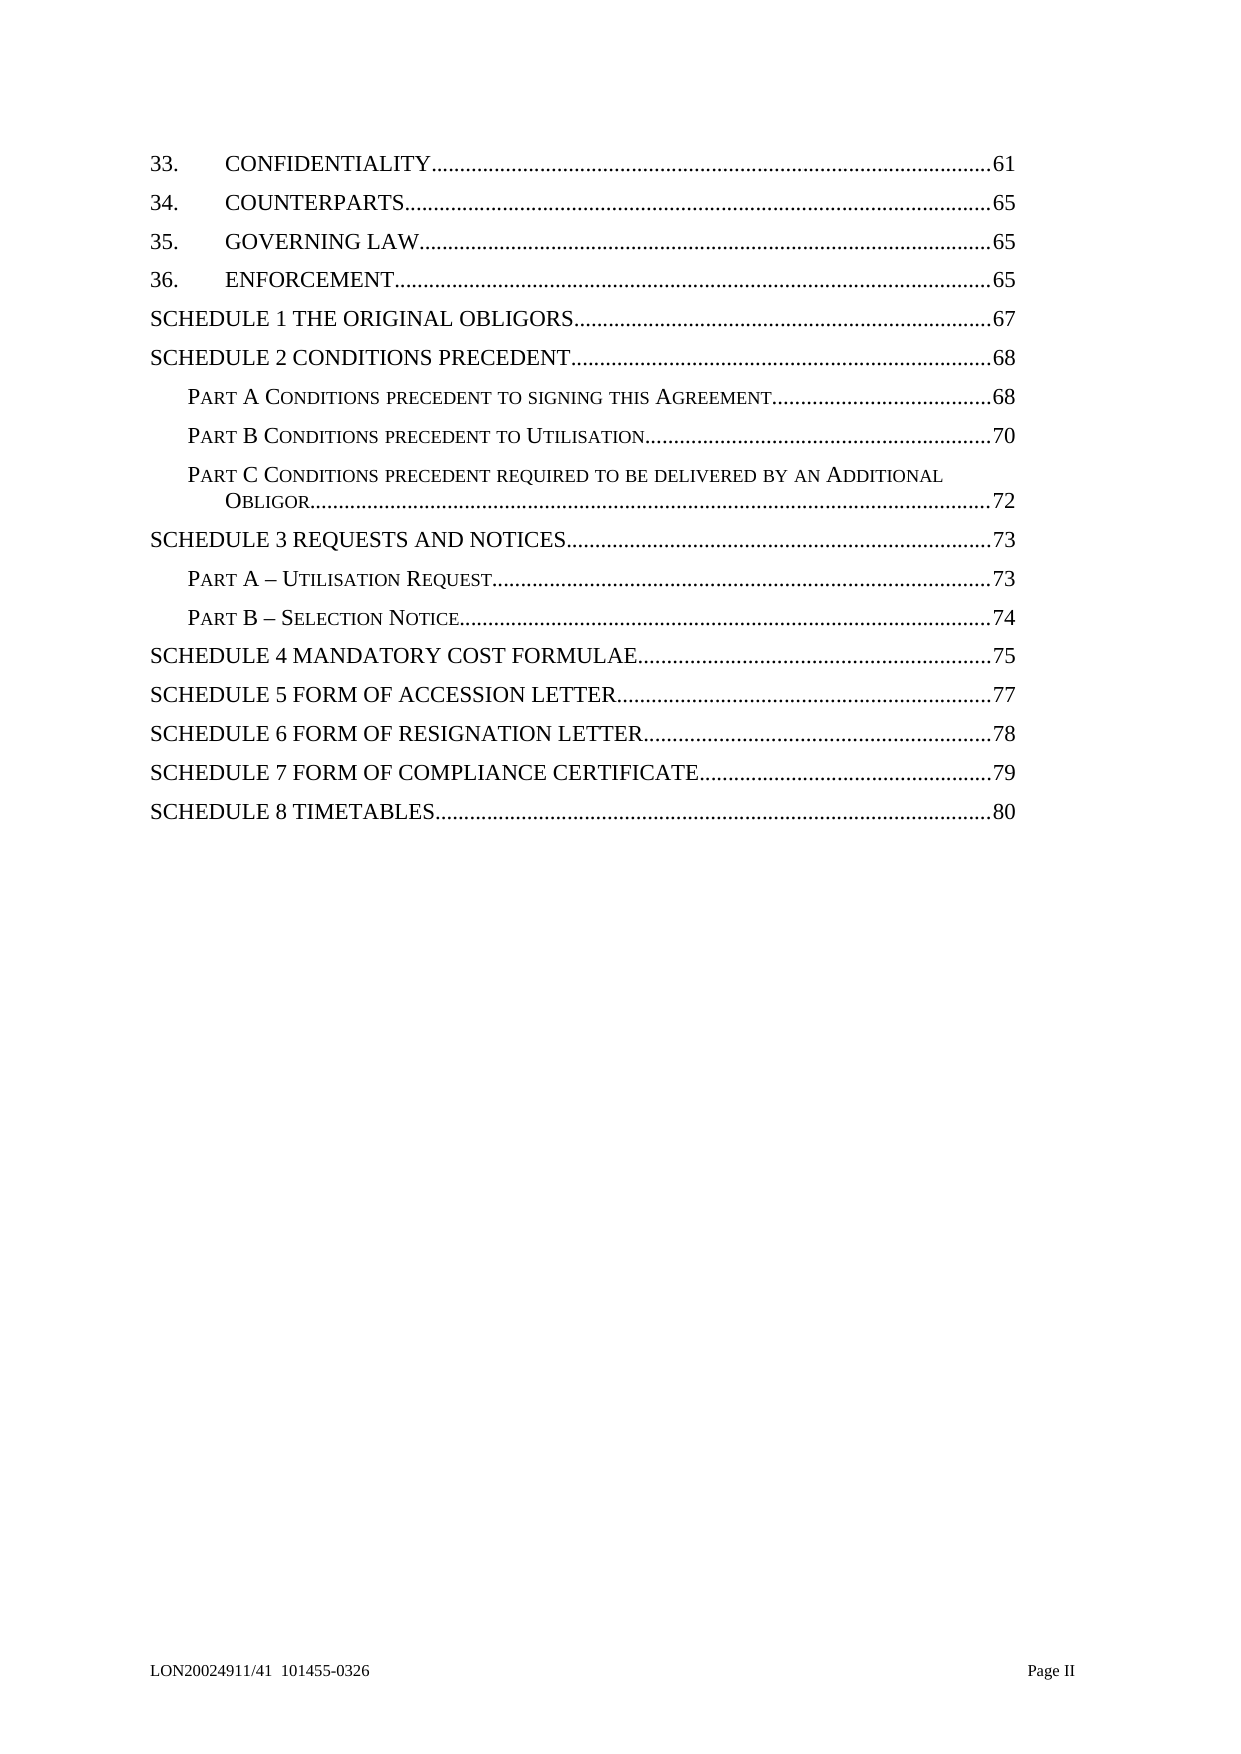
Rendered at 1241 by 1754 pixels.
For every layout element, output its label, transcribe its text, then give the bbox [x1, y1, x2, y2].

text Schedule 3 REQUESTs and notices 73 [150, 526, 1015, 552]
text Schedule 5 FORM OF ACCESSION LETTER 77 [150, 681, 1015, 708]
text Schedule 2 Conditions Precedent 68 [150, 344, 1015, 371]
text 35. GOVERNING LAW 65 [150, 228, 1015, 254]
text Schedule 1 The Original OBLIGORS 67 [150, 305, 1015, 332]
text Schedule 6 FORM OF RESIGNATION LETTER 78 [150, 720, 1015, 747]
text Part B – Selection Notice 74 [187, 604, 1015, 630]
text Part C Conditions precedent required to be delivered by an Additional Obligor 72 [187, 461, 1015, 513]
text Schedule 4 MANDATORY COST FORMULAE 75 [150, 643, 1015, 669]
text 34. COUNTERPARTS 65 [150, 189, 1015, 215]
text 36. ENFORCEMENT 65 [150, 267, 1015, 293]
text Part A Conditions precedent to signing this Agreement 68 [187, 383, 1015, 409]
text Part B Conditions precedent to Utilisation 70 [187, 422, 1015, 448]
text Part A – Utilisation Request 73 [187, 565, 1015, 591]
text 33. CONFIDENTIALITY 61 [150, 150, 1015, 176]
text Schedule 8 TIMETABLES 80 [150, 798, 1015, 824]
text Schedule 7 FORM OF COMPLIANCE CERTIFICATE 79 [150, 759, 1015, 786]
